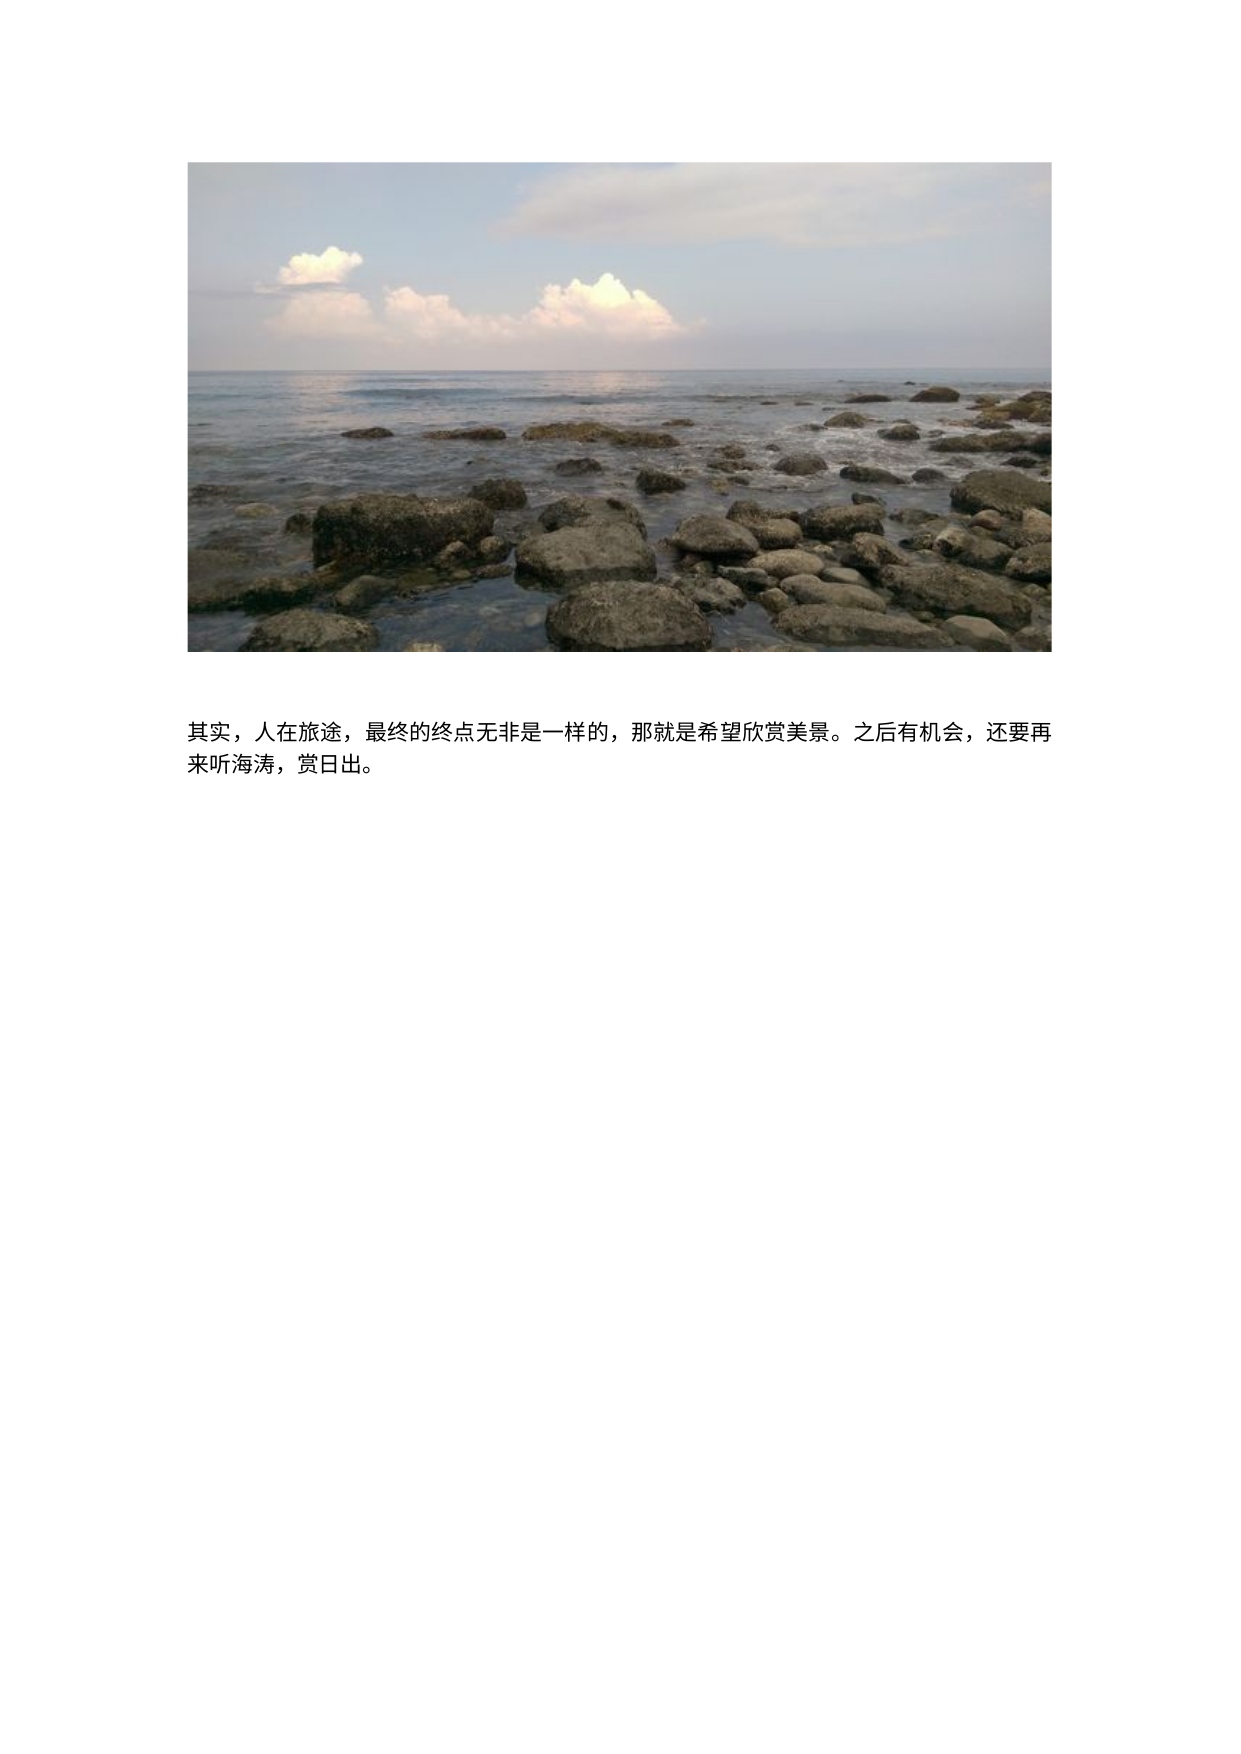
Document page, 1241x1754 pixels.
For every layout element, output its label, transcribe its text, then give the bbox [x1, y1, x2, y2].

picture [187, 162, 1052, 652]
text 其实，人在旅途，最终的终点无非是一样的，那就是希望欣赏美景。之后有机会，还要再来听海涛，赏日出。 [187, 714, 1053, 779]
